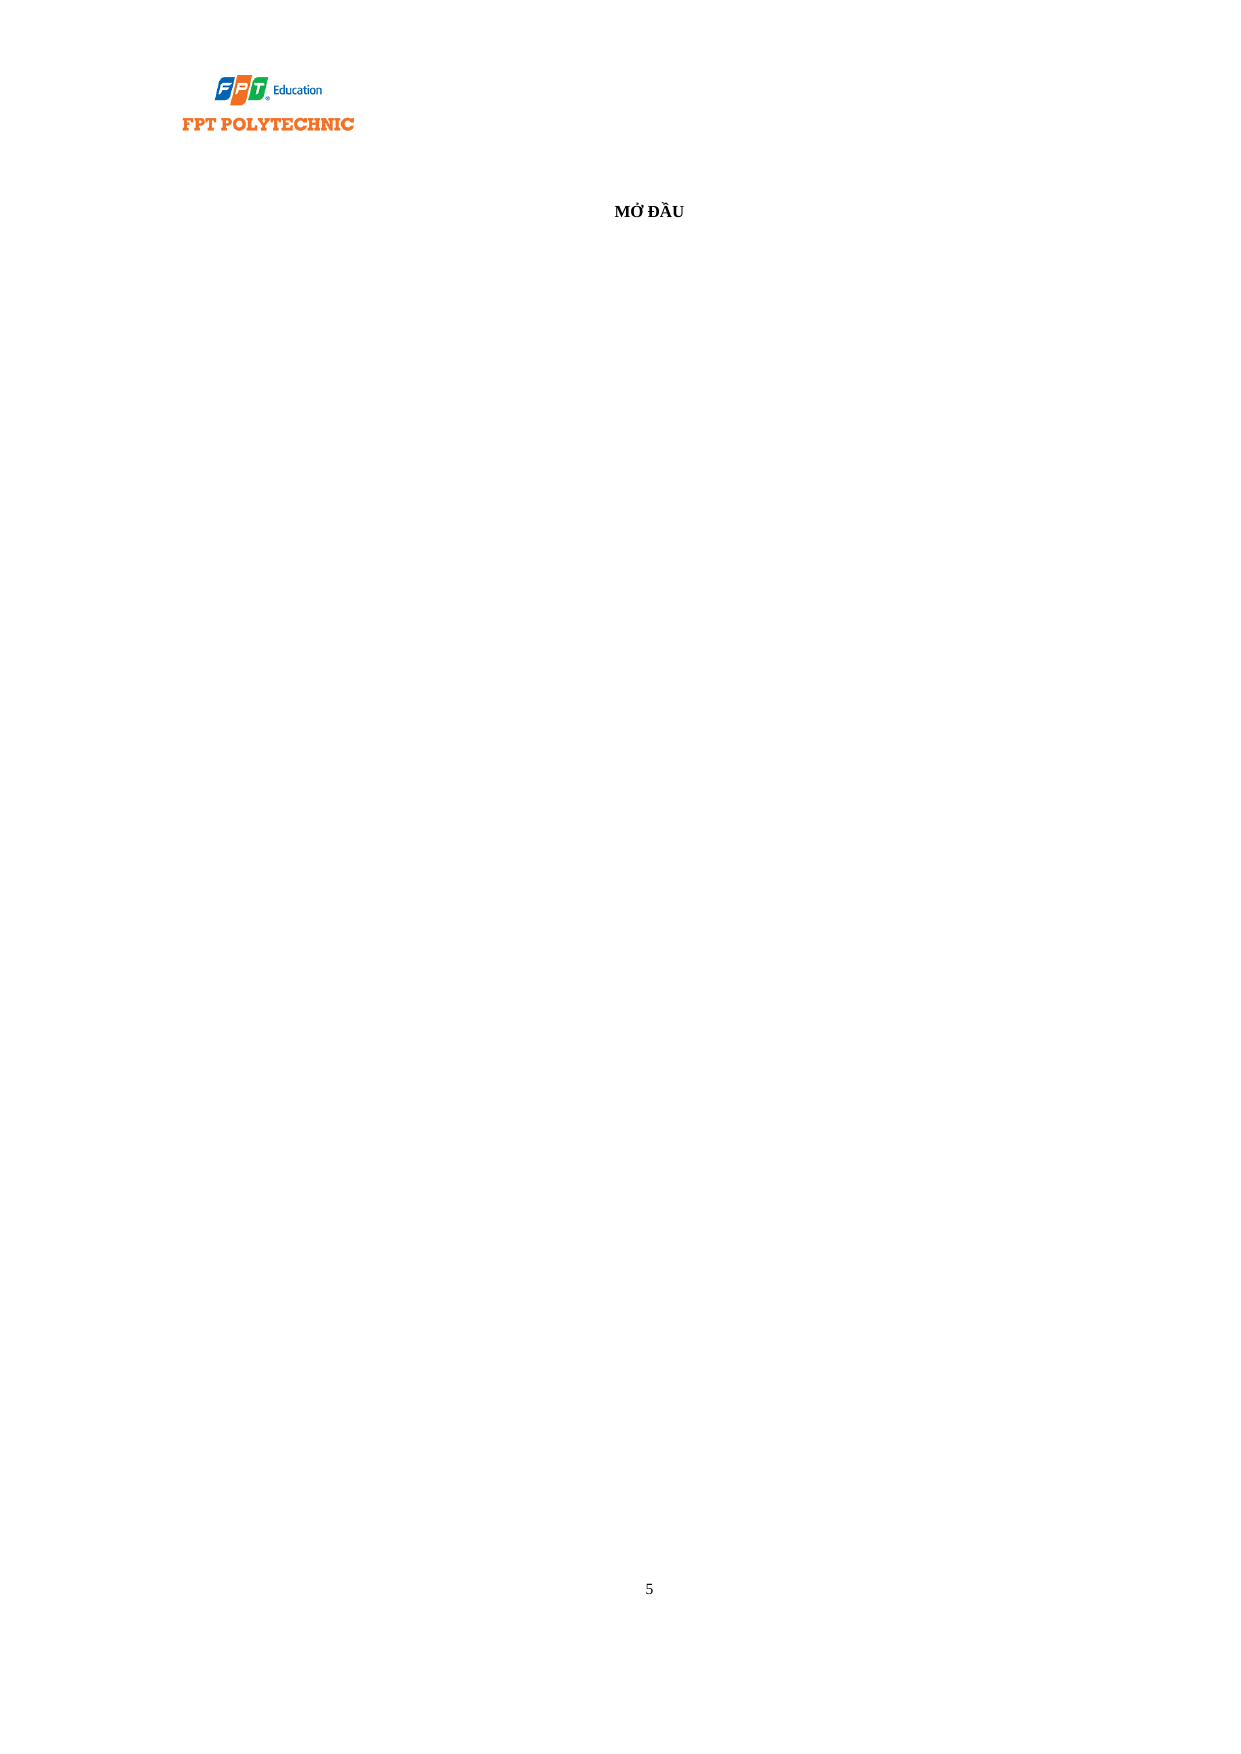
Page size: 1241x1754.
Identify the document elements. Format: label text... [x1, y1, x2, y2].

picture [177, 75, 360, 133]
subtitle MỞ ĐẦU [177, 188, 1122, 222]
